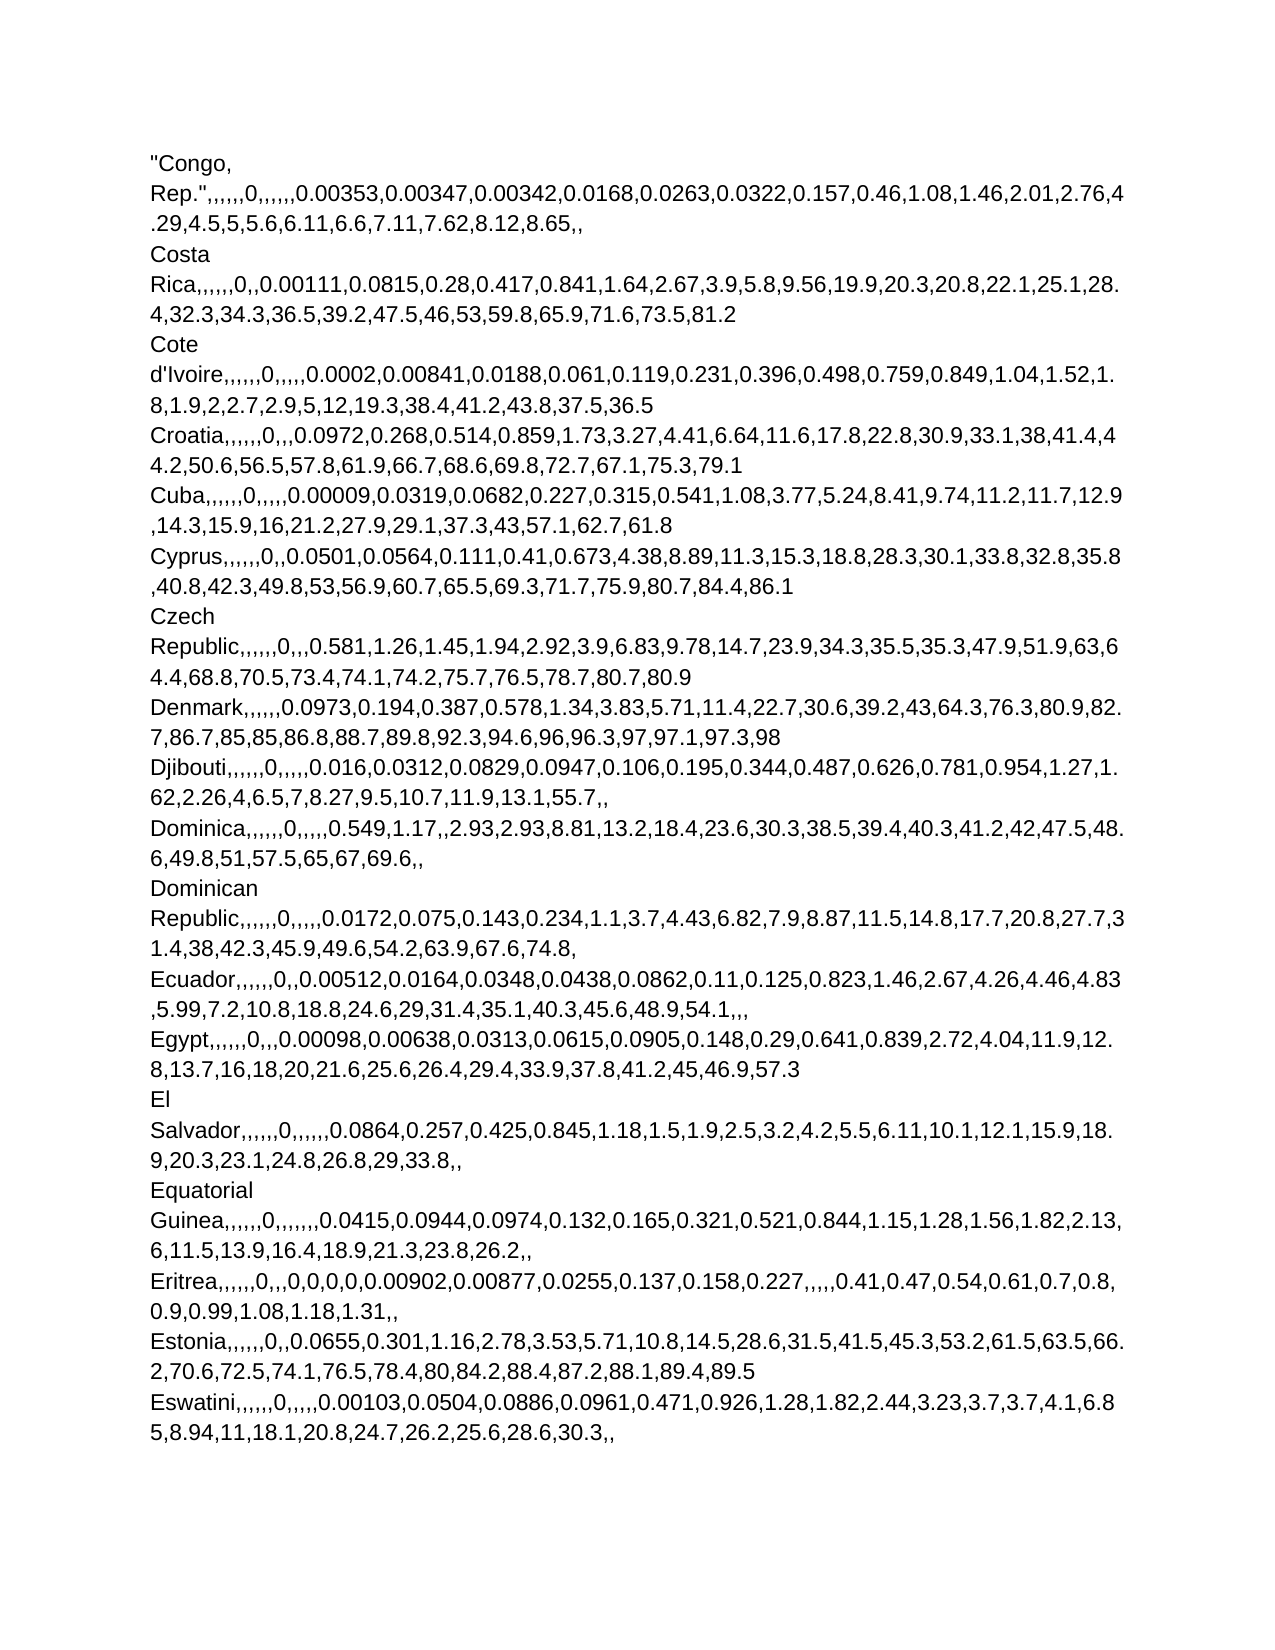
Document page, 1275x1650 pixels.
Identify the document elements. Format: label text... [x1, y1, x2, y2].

text El Salvador,,,,,,0,,,,,,0.0864,0.257,0.425,0.845,1.18,1.5,1.9,2.5,3.2,4.2,5.5,6.11,10.1,12.1,15.9,18.9,20.3,23.1,24.8,26.8,29,33.8,, [150, 1086, 1125, 1173]
text Ecuador,,,,,,0,,0.00512,0.0164,0.0348,0.0438,0.0862,0.11,0.125,0.823,1.46,2.67,4.26,4.46,4.83,5.99,7.2,10.8,18.8,24.6,29,31.4,35.1,40.3,45.6,48.9,54.1,,, [150, 966, 1125, 1022]
text Eswatini,,,,,,0,,,,,0.00103,0.0504,0.0886,0.0961,0.471,0.926,1.28,1.82,2.44,3.23,3.7,3.7,4.1,6.85,8.94,11,18.1,20.8,24.7,26.2,25.6,28.6,30.3,, [150, 1388, 1125, 1445]
text Denmark,,,,,,0.0973,0.194,0.387,0.578,1.34,3.83,5.71,11.4,22.7,30.6,39.2,43,64.3,76.3,80.9,82.7,86.7,85,85,86.8,88.7,89.8,92.3,94.6,96,96.3,97,97.1,97.3,98 [150, 694, 1125, 750]
text Czech Republic,,,,,,0,,,0.581,1.26,1.45,1.94,2.92,3.9,6.83,9.78,14.7,23.9,34.3,35.5,35.3,47.9,51.9,63,64.4,68.8,70.5,73.4,74.1,74.2,75.7,76.5,78.7,80.7,80.9 [150, 603, 1125, 690]
text Djibouti,,,,,,0,,,,,0.016,0.0312,0.0829,0.0947,0.106,0.195,0.344,0.487,0.626,0.781,0.954,1.27,1.62,2.26,4,6.5,7,8.27,9.5,10.7,11.9,13.1,55.7,, [150, 754, 1125, 811]
text Eritrea,,,,,,0,,,0,0,0,0,0.00902,0.00877,0.0255,0.137,0.158,0.227,,,,,0.41,0.47,0.54,0.61,0.7,0.8,0.9,0.99,1.08,1.18,1.31,, [150, 1268, 1125, 1324]
text Cyprus,,,,,,0,,0.0501,0.0564,0.111,0.41,0.673,4.38,8.89,11.3,15.3,18.8,28.3,30.1,33.8,32.8,35.8,40.8,42.3,49.8,53,56.9,60.7,65.5,69.3,71.7,75.9,80.7,84.4,86.1 [150, 543, 1125, 599]
text Equatorial Guinea,,,,,,0,,,,,,,0.0415,0.0944,0.0974,0.132,0.165,0.321,0.521,0.844,1.15,1.28,1.56,1.82,2.13,6,11.5,13.9,16.4,18.9,21.3,23.8,26.2,, [150, 1177, 1125, 1264]
text Dominican Republic,,,,,,0,,,,,0.0172,0.075,0.143,0.234,1.1,3.7,4.43,6.82,7.9,8.87,11.5,14.8,17.7,20.8,27.7,31.4,38,42.3,45.9,49.6,54.2,63.9,67.6,74.8, [150, 875, 1125, 962]
text Cuba,,,,,,0,,,,,0.00009,0.0319,0.0682,0.227,0.315,0.541,1.08,3.77,5.24,8.41,9.74,11.2,11.7,12.9,14.3,15.9,16,21.2,27.9,29.1,37.3,43,57.1,62.7,61.8 [150, 482, 1125, 539]
text Estonia,,,,,,0,,0.0655,0.301,1.16,2.78,3.53,5.71,10.8,14.5,28.6,31.5,41.5,45.3,53.2,61.5,63.5,66.2,70.6,72.5,74.1,76.5,78.4,80,84.2,88.4,87.2,88.1,89.4,89.5 [150, 1328, 1125, 1385]
text Croatia,,,,,,0,,,0.0972,0.268,0.514,0.859,1.73,3.27,4.41,6.64,11.6,17.8,22.8,30.9,33.1,38,41.4,44.2,50.6,56.5,57.8,61.9,66.7,68.6,69.8,72.7,67.1,75.3,79.1 [150, 422, 1125, 478]
text Cote d'Ivoire,,,,,,0,,,,,0.0002,0.00841,0.0188,0.061,0.119,0.231,0.396,0.498,0.759,0.849,1.04,1.52,1.8,1.9,2,2.7,2.9,5,12,19.3,38.4,41.2,43.8,37.5,36.5 [150, 331, 1125, 418]
text Costa Rica,,,,,,0,,0.00111,0.0815,0.28,0.417,0.841,1.64,2.67,3.9,5.8,9.56,19.9,20.3,20.8,22.1,25.1,28.4,32.3,34.3,36.5,39.2,47.5,46,53,59.8,65.9,71.6,73.5,81.2 [150, 241, 1125, 327]
text Egypt,,,,,,0,,,0.00098,0.00638,0.0313,0.0615,0.0905,0.148,0.29,0.641,0.839,2.72,4.04,11.9,12.8,13.7,16,18,20,21.6,25.6,26.4,29.4,33.9,37.8,41.2,45,46.9,57.3 [150, 1026, 1125, 1083]
text Dominica,,,,,,0,,,,,0.549,1.17,,2.93,2.93,8.81,13.2,18.4,23.6,30.3,38.5,39.4,40.3,41.2,42,47.5,48.6,49.8,51,57.5,65,67,69.6,, [150, 814, 1125, 871]
text "Congo, Rep.",,,,,,0,,,,,,0.00353,0.00347,0.00342,0.0168,0.0263,0.0322,0.157,0.46,1.08,1.46,2.01,2.76,4.29,4.5,5,5.6,6.11,6.6,7.11,7.62,8.12,8.65,, [150, 150, 1125, 237]
